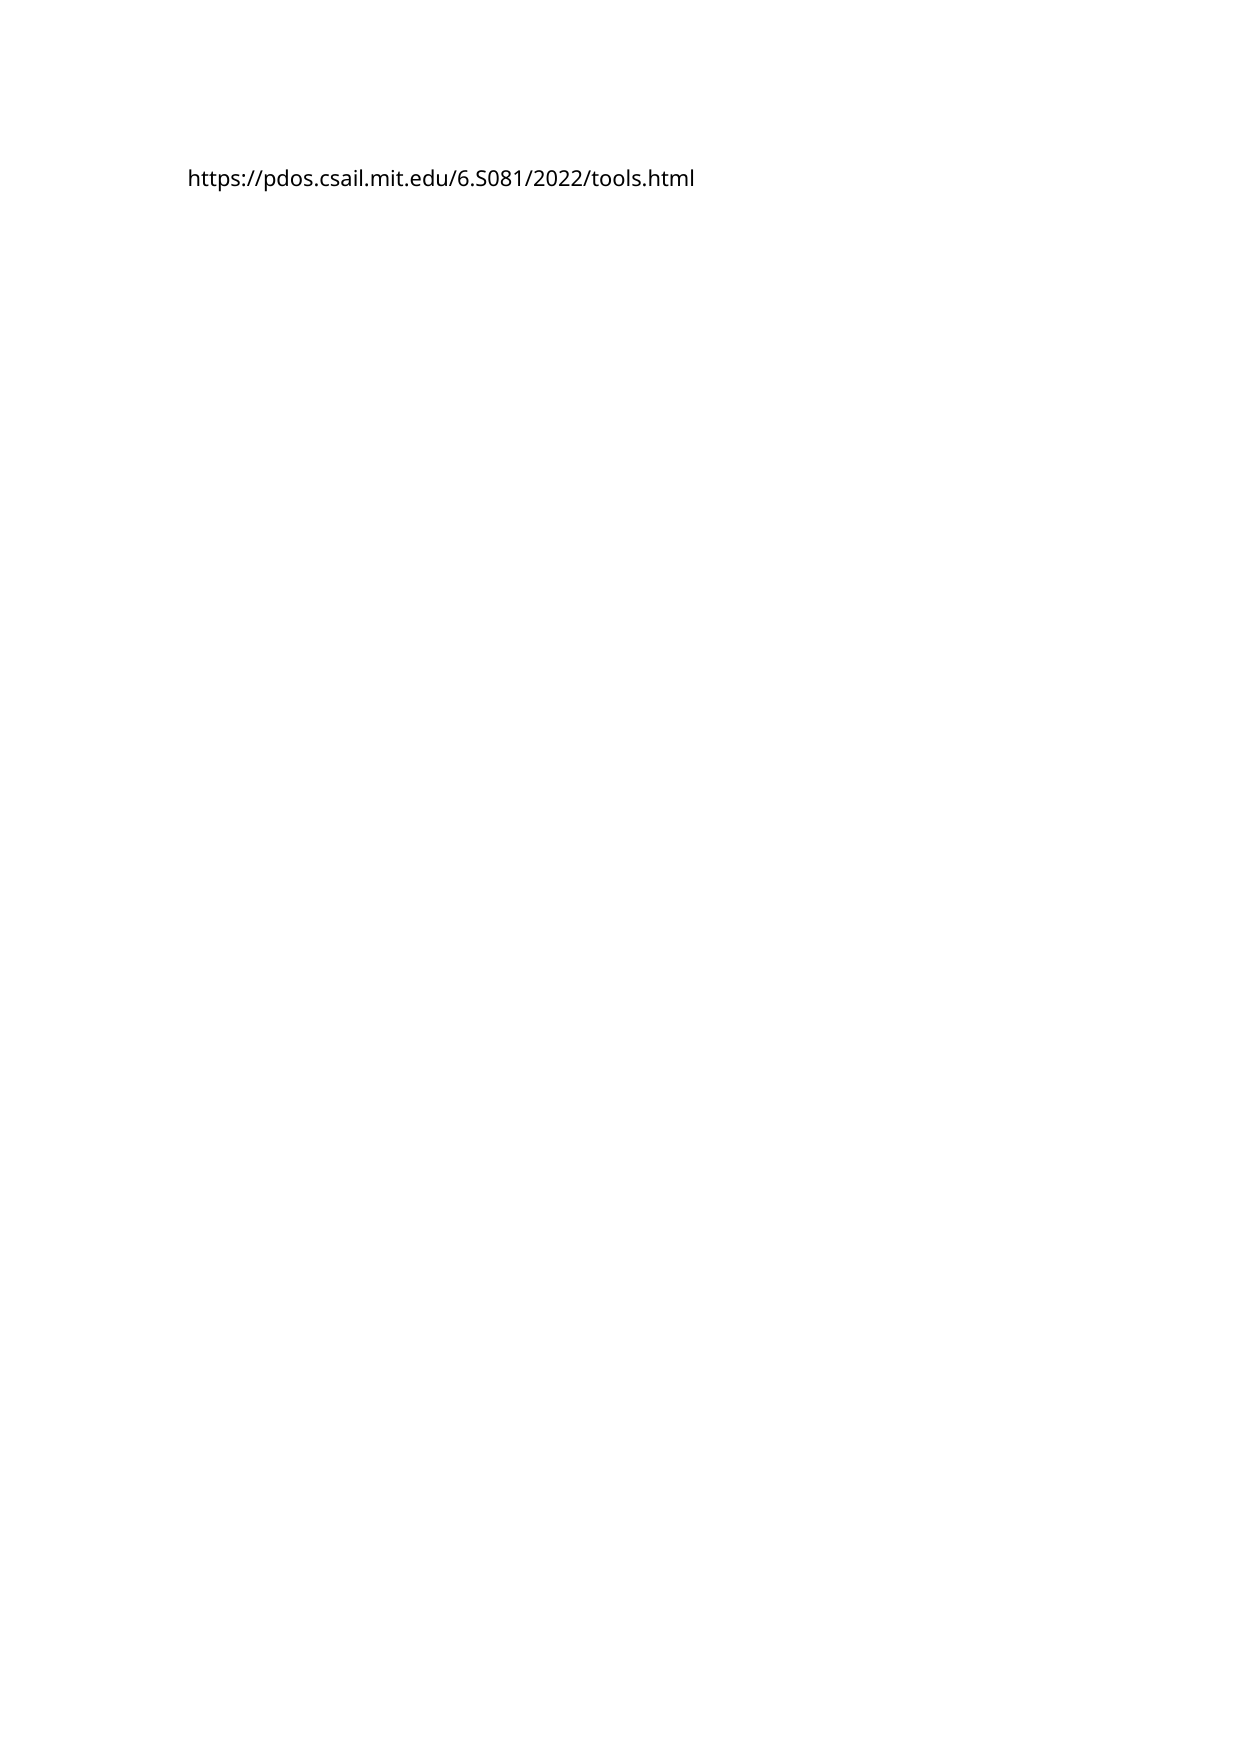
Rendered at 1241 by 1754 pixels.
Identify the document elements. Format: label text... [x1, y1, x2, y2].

text https://pdos.csail.mit.edu/6.S081/2022/tools.html [187, 162, 1053, 194]
